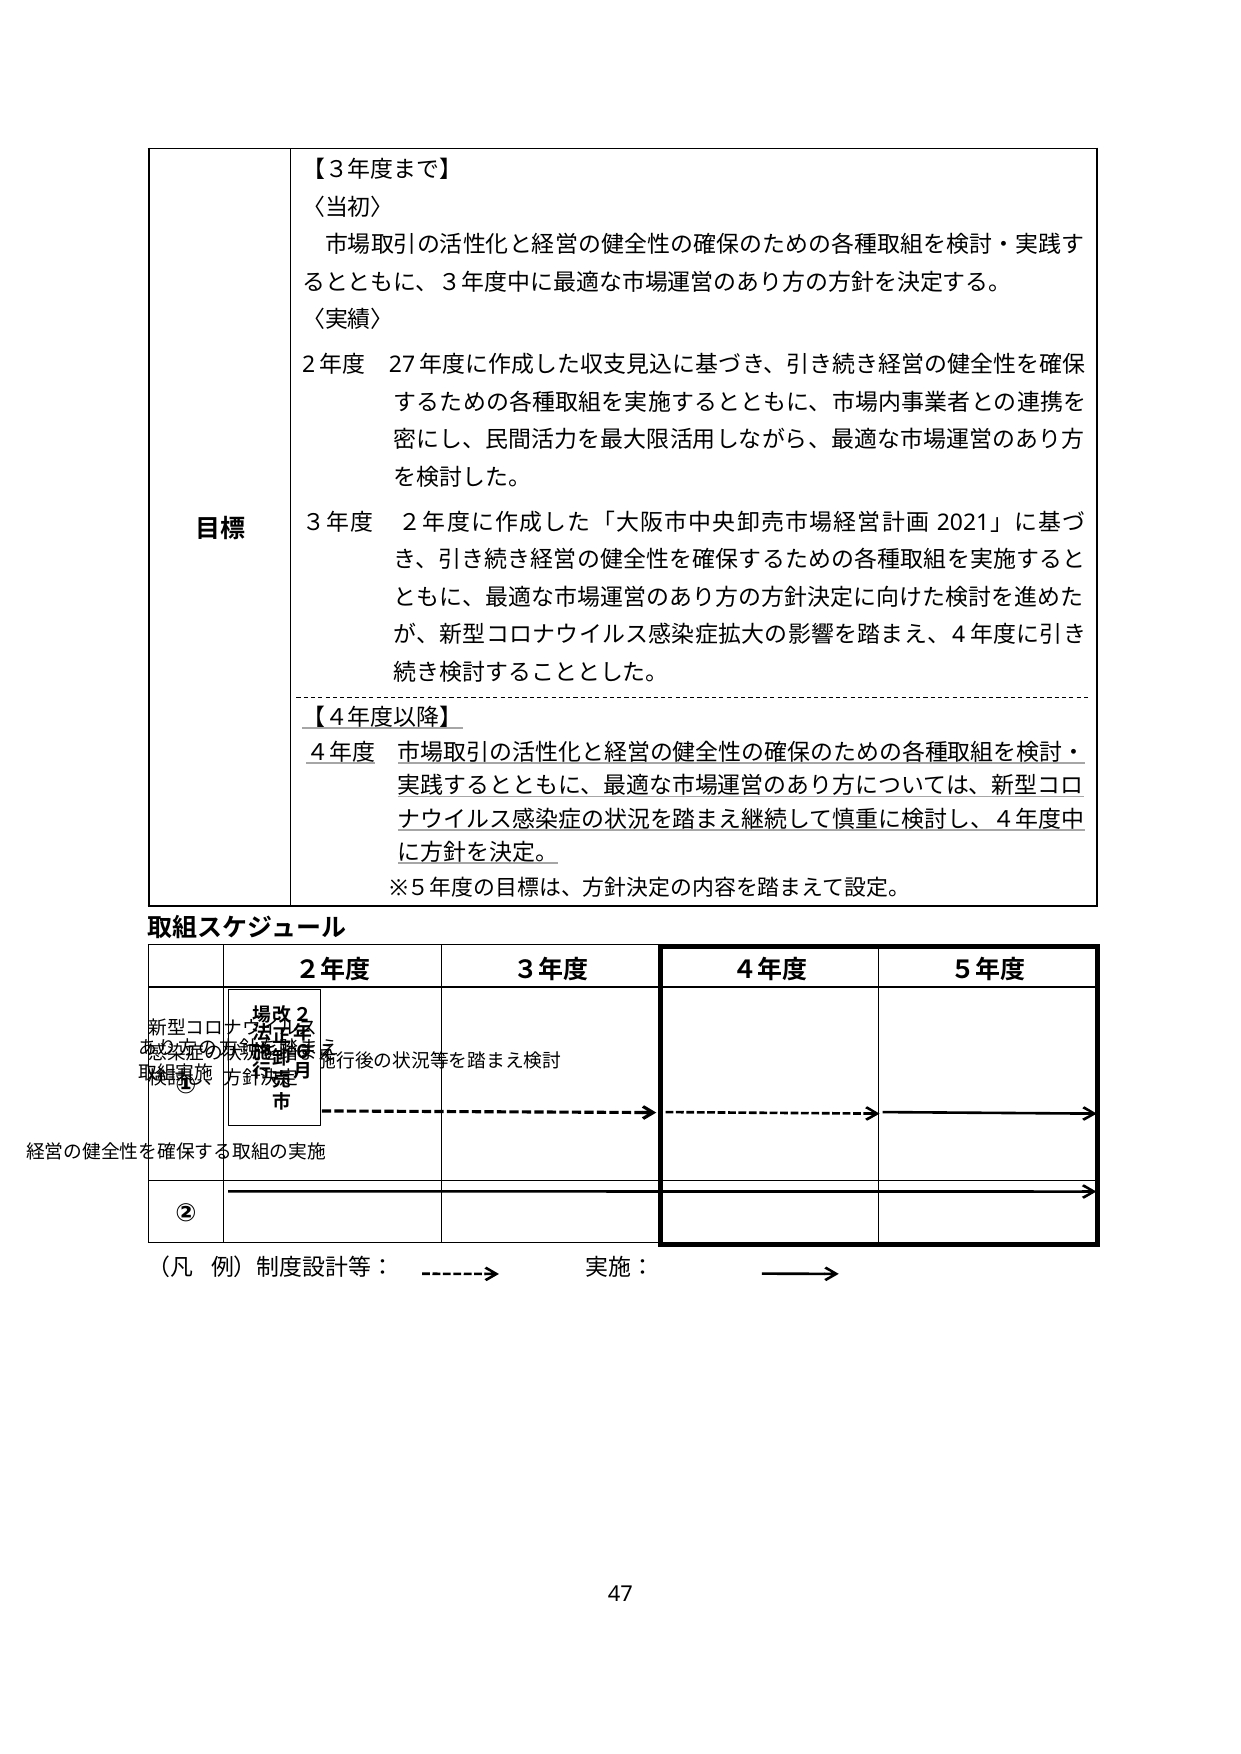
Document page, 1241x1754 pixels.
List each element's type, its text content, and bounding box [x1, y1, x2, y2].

table_cell [224, 988, 441, 1179]
text （凡例）制度設計等： 実施： [148, 1247, 1092, 1284]
table_header ５年度 [879, 949, 1095, 986]
table_header [149, 945, 223, 986]
table_header 【３年度まで】 〈当初〉 市場取引の活性化と経営の健全性の確保のための各種取組を検討・実践するとともに、３年度中に最適な市場運営のあり方の方針を決定する。 〈実績〉 2年度 27年度に作成した収支見込に基づき、引き続き経営の健全性を確保するための各種取組を実施するとともに、市場内事業者との連携を密にし、民間活力を最大限活用しながら、最適な市場運営のあり方を検討した。 ３年度 ２年度に作成した「大阪市中央卸売市場経営計画2021」に基づき、引き続き経営の健全性を確保するための各種取組を実施するとともに、最適な市場運営のあり方の方針決定に向けた検討を進めたが、新型コロナウイルス感染症拡大の影響を踏まえ、4年度に引き続き検討することとした。 【４年度以降】 ４年度 市場取引の活性化と経営の健全性の確保のための各種取組を検討・実践するとともに、最適な市場運営のあり方については、新型コロナウイルス感染症の状況を踏まえ継続して慎重に検討し、４年度中に方針を決定。 ※５年度の目標は、方針決定の内容を踏まえて設定。 [291, 149, 1096, 904]
table_cell [224, 1181, 441, 1242]
table_cell [442, 1181, 658, 1190]
table_cell ② [149, 1181, 223, 1242]
table_cell [663, 988, 878, 1179]
table_cell [879, 988, 1095, 1179]
table_cell ① [149, 988, 223, 1179]
text 取組スケジュール [148, 907, 1092, 944]
table_cell [442, 1193, 658, 1242]
table_cell [879, 1193, 1095, 1242]
table_cell [663, 1193, 878, 1242]
table_header ２年度 [224, 945, 441, 986]
table_header ４年度 [663, 949, 878, 986]
table_cell [442, 988, 658, 1179]
table_cell [879, 1181, 1095, 1190]
table_header ３年度 [442, 945, 658, 986]
table_header 目標 [150, 149, 290, 904]
table_cell [663, 1181, 878, 1190]
